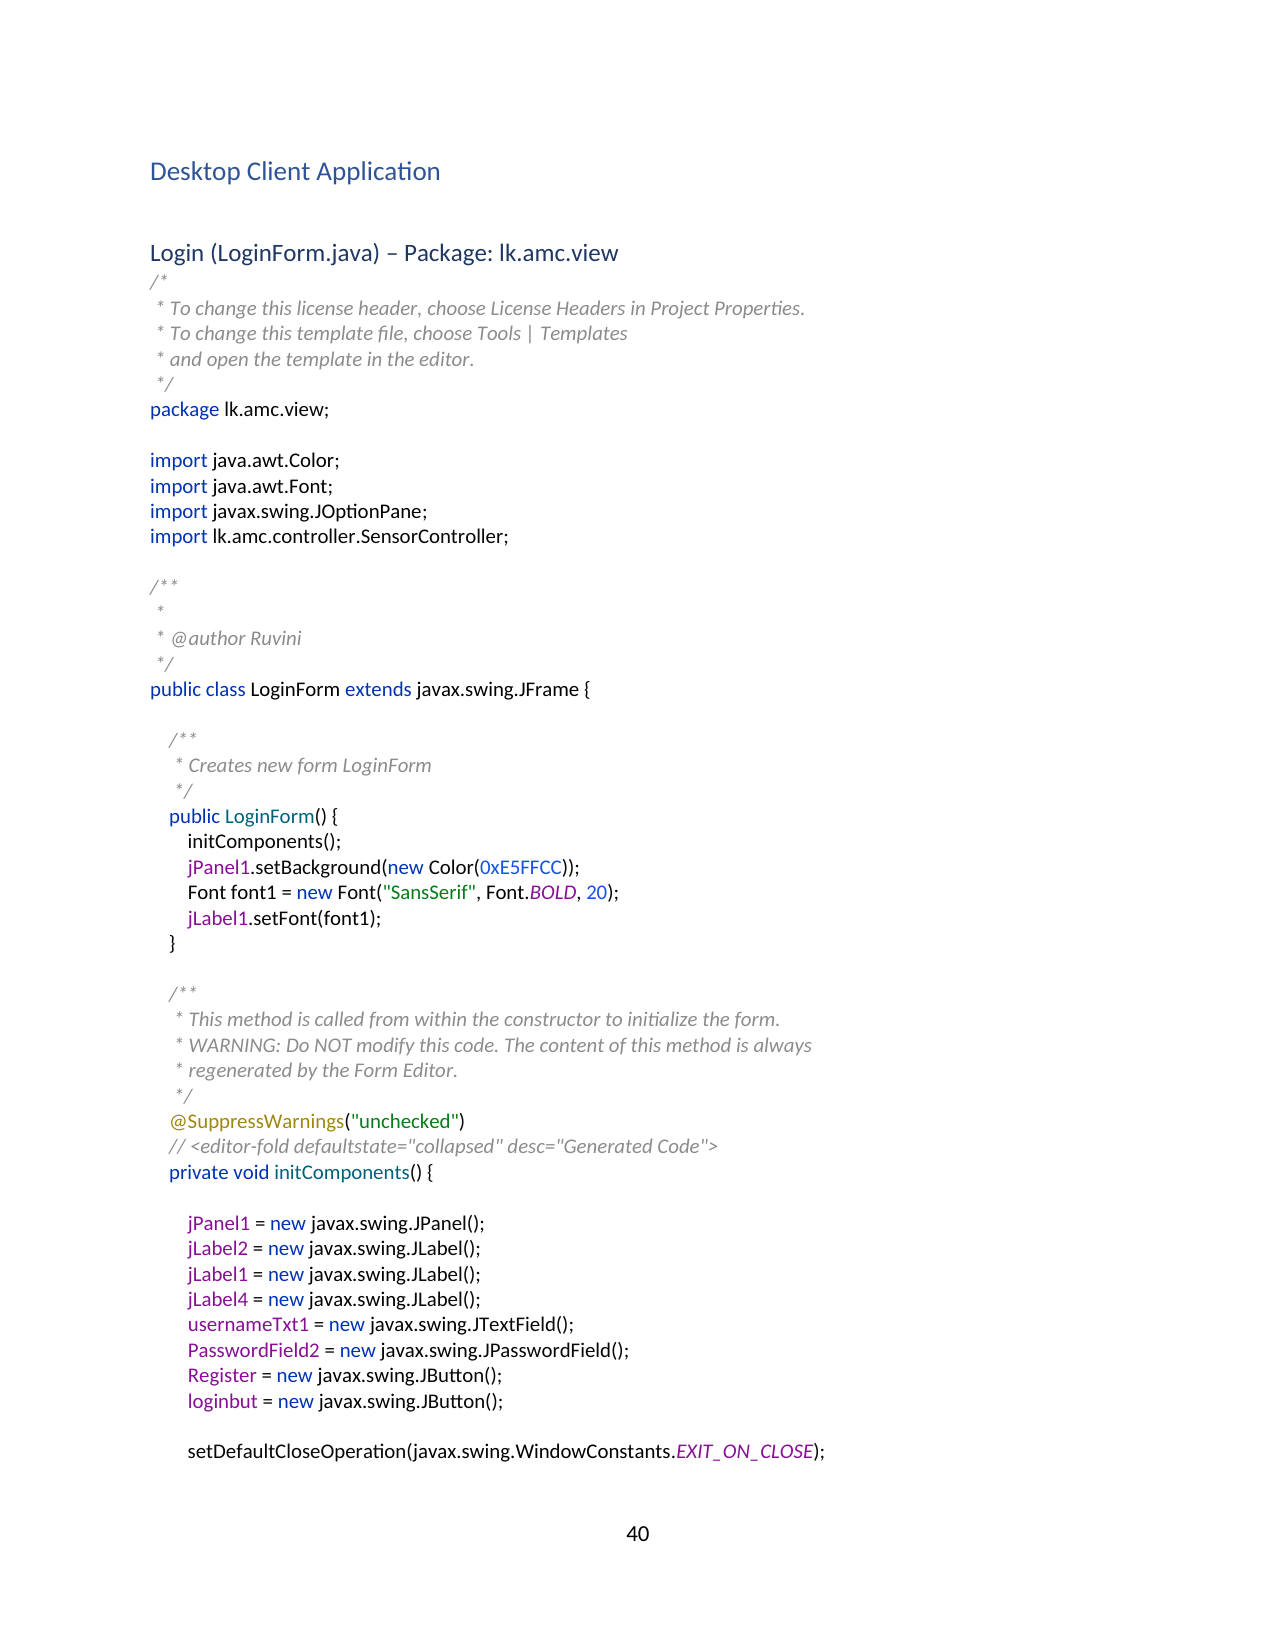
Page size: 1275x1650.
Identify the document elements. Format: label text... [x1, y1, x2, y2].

subtitle Desktop Client Application [150, 154, 1125, 187]
subtitle Login (LoginForm.java) – Package: lk.amc.view [150, 237, 1125, 267]
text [150, 269, 1125, 1489]
